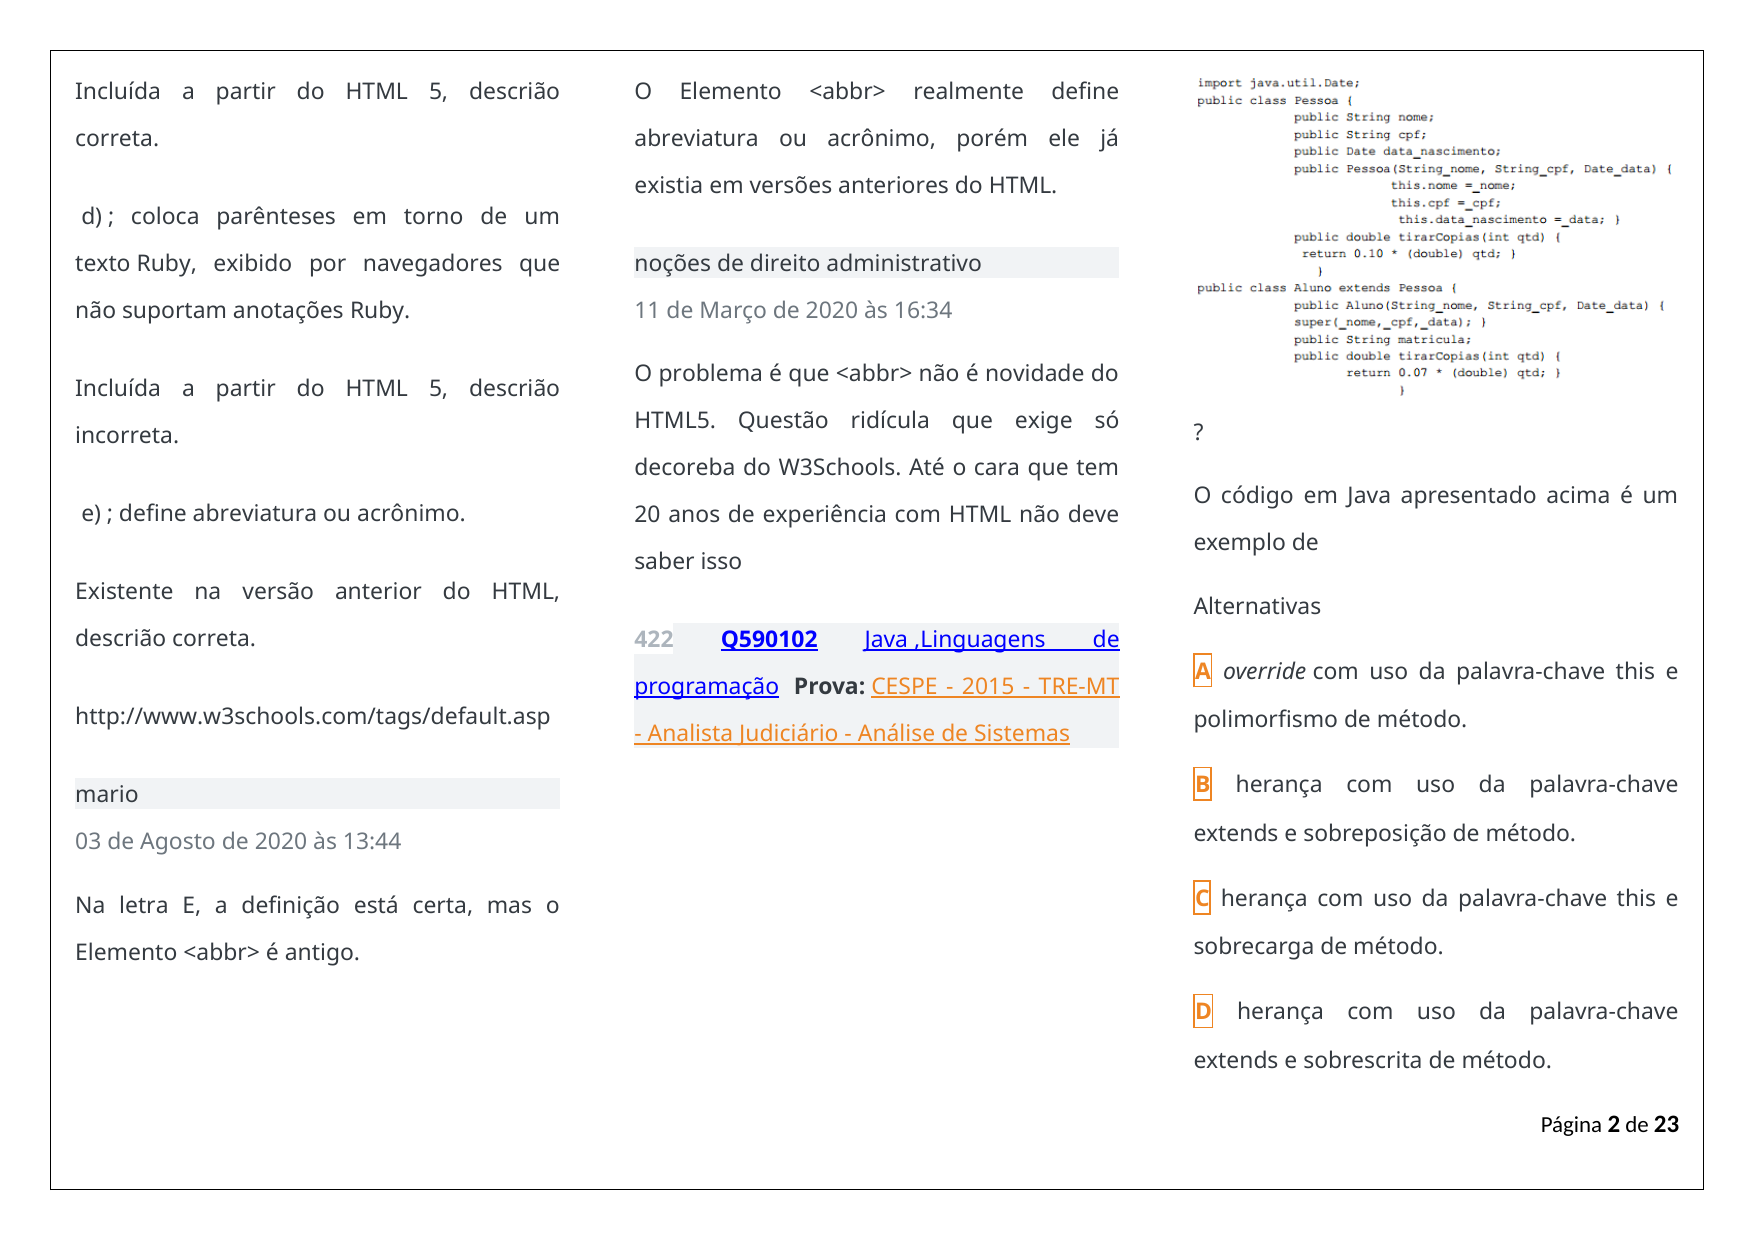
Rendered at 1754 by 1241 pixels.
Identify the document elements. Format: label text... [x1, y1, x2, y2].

text Na letra E, a definição está certa, mas o Elemento <abbr> é antigo. [75, 888, 560, 967]
text O Elemento <abbr> realmente define abreviatura ou acrônimo, porém ele já existia em versões anteriores do HTML. [634, 75, 1119, 200]
text Alternativas [1193, 589, 1679, 621]
text 11 de Março de 2020 às 16:34 [634, 294, 1119, 325]
picture [1193, 75, 1674, 400]
text O código em Java apresentado acima é um exemplo de [1193, 479, 1679, 557]
text Incluída a partir do HTML 5, descrião incorreta. [75, 372, 560, 450]
text 03 de Agosto de 2020 às 13:44 [75, 825, 560, 856]
text O problema é que <abbr> não é novidade do HTML5. Questão ridícula que exige só decoreba do W3Schools. Até o cara que tem 20 anos de experiência com HTML não deve saber isso [634, 357, 1119, 576]
text Existente na versão anterior do HTML, descrião correta. [75, 575, 560, 653]
text e) ; define abreviatura ou acrônimo. [75, 497, 560, 528]
text Incluída a partir do HTML 5, descrião correta. [75, 75, 560, 153]
text mario [75, 778, 560, 809]
text C herança com uso da palavra-chave this e sobrecarga de método. [1193, 880, 1679, 961]
text D herança com uso da palavra-chave extends e sobrescrita de método. [1193, 994, 1679, 1075]
text 422 Q590102 Java ,Linguagens de programação Prova: CESPE - 2015 - TRE-MT - Analista Judiciário - Análise de Sistemas [634, 623, 1119, 748]
text http://www.w3schools.com/tags/default.asp [75, 700, 560, 731]
text noções de direito administrativo [634, 247, 1119, 278]
text A override com uso da palavra-chave this e polimorfismo de método. [1193, 653, 1679, 734]
text B herança com uso da palavra-chave extends e sobreposição de método. [1193, 767, 1679, 848]
text d) ; coloca parênteses em torno de um texto Ruby, exibido por navegadores que não suportam anotações Ruby. [75, 200, 560, 325]
